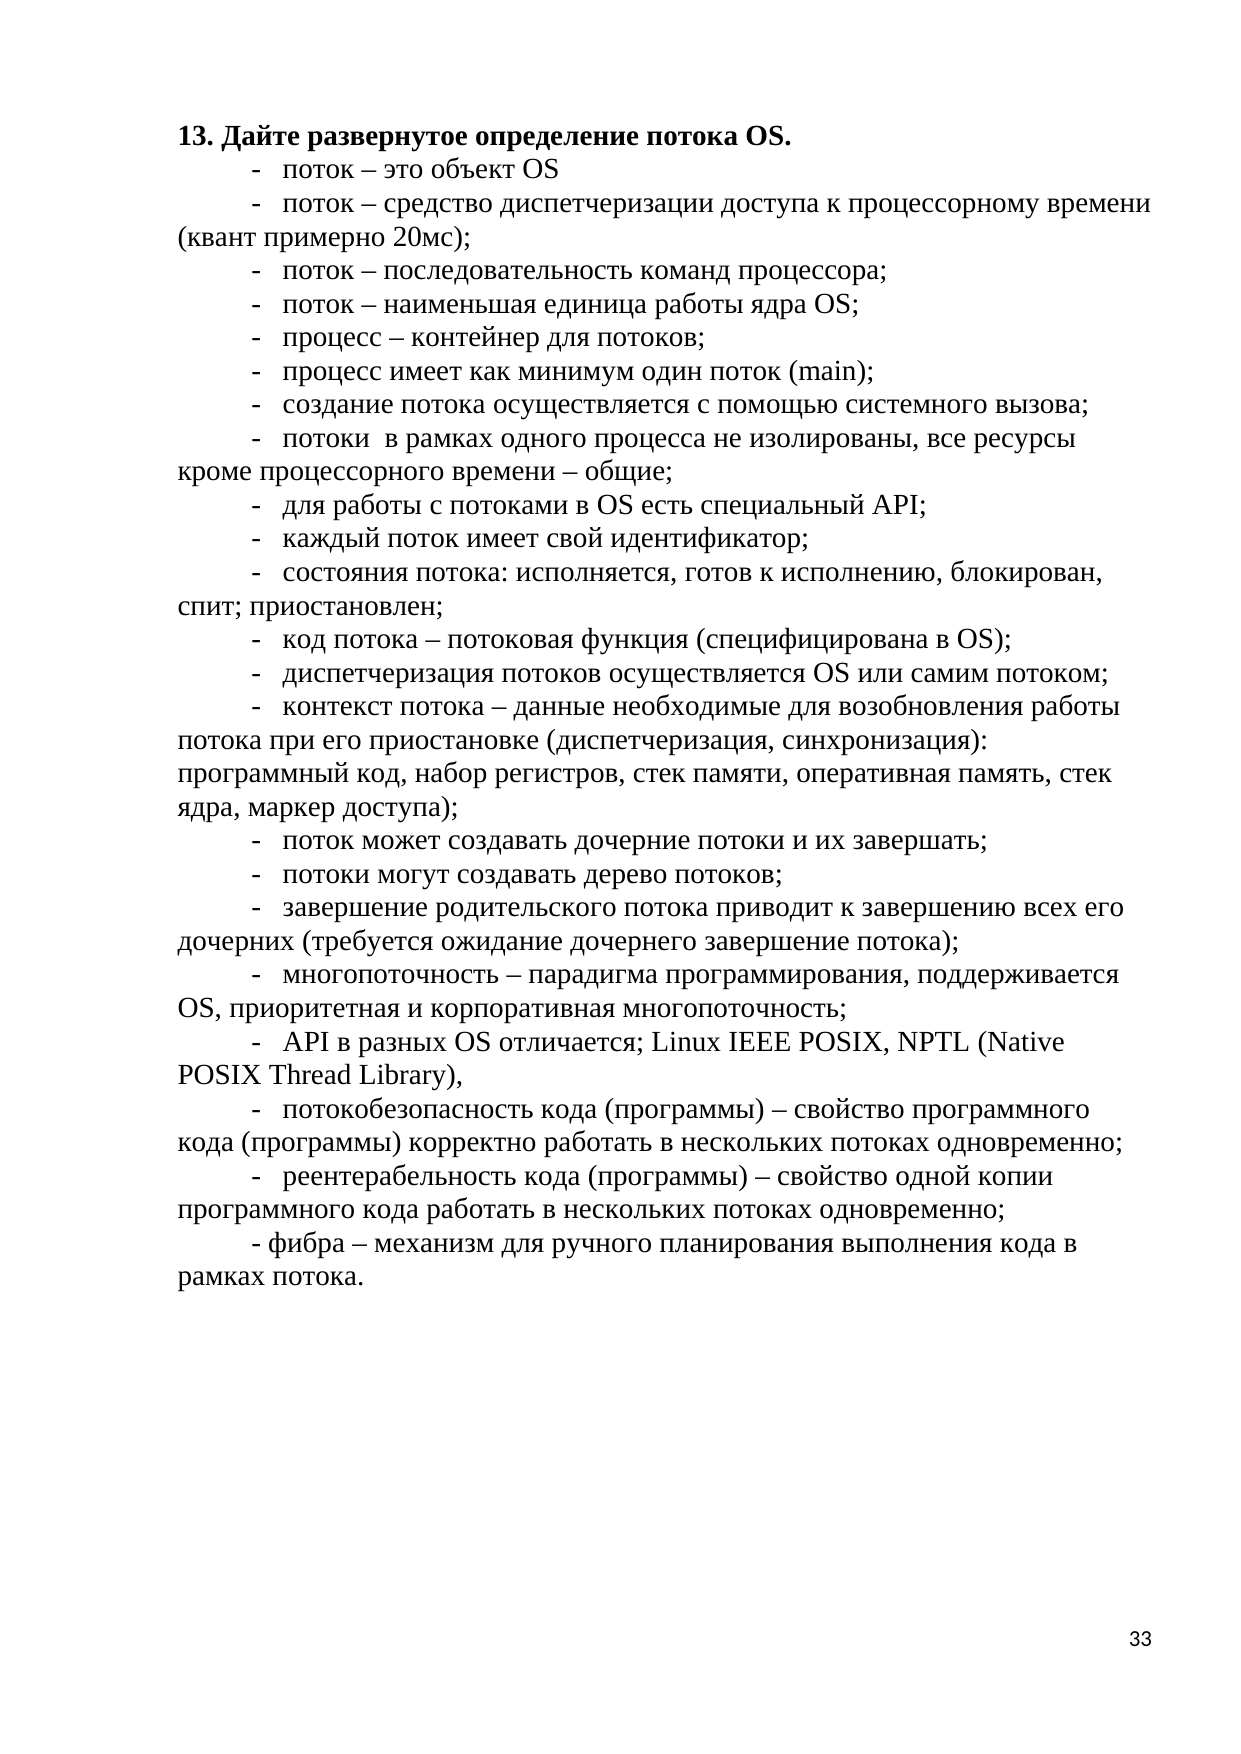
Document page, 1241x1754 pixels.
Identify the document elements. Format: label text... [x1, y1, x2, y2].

list - многопоточность – парадигма программирования, поддерживается OS, приоритетная и корпоративная многопоточность; [177, 957, 1152, 1024]
list - поток – последовательность команд процессора; [177, 252, 1152, 286]
text 13. Дайте развернутое определение потока OS. [177, 118, 1152, 152]
list - для работы с потоками в OS есть специальный API; [177, 487, 1152, 521]
list - создание потока осуществляется с помощью системного вызова; [177, 386, 1152, 420]
list - потокобезопасность кода (программы) – свойство программного кода (программы) корректно работать в нескольких потоках одновременно; [177, 1091, 1152, 1158]
list - API в разных OS отличается; Linux IEEE POSIX, NPTL (Native POSIX Thread Library), [177, 1024, 1152, 1091]
list - потоки могут создавать дерево потоков; [177, 856, 1152, 889]
list - поток может создавать дочерние потоки и их завершать; [177, 822, 1152, 856]
list - каждый поток имеет свой идентификатор; [177, 521, 1152, 554]
list - поток – средство диспетчеризации доступа к процессорному времени (квант примерно 20мс); [177, 185, 1152, 252]
list - завершение родительского потока приводит к завершению всех его дочерних (требуется ожидание дочернего завершение потока); [177, 889, 1152, 957]
list - контекст потока – данные необходимые для возобновления работы потока при его приостановке (диспетчеризация, синхронизация): программный код, набор регистров, стек памяти, оперативная память, стек ядра, маркер доступа); [177, 688, 1152, 822]
list - код потока – потоковая функция (специфицирована в OS); [177, 621, 1152, 655]
list - потоки в рамках одного процесса не изолированы, все ресурсы кроме процессорного времени – общие; [177, 420, 1152, 487]
list - процесс – контейнер для потоков; [177, 319, 1152, 353]
list - диспетчеризация потоков осуществляется OS или самим потоком; [177, 655, 1152, 688]
list - поток – наименьшая единица работы ядра OS; [177, 286, 1152, 319]
list - фибра – механизм для ручного планирования выполнения кода в рамках потока. [177, 1225, 1152, 1292]
list - состояния потока: исполняется, готов к исполнению, блокирован, спит; приостановлен; [177, 554, 1152, 621]
list - поток – это объект OS [177, 152, 1152, 185]
list - реентерабельность кода (программы) – свойство одной копии программного кода работать в нескольких потоках одновременно; [177, 1158, 1152, 1225]
list - процесс имеет как минимум один поток (main); [177, 353, 1152, 386]
